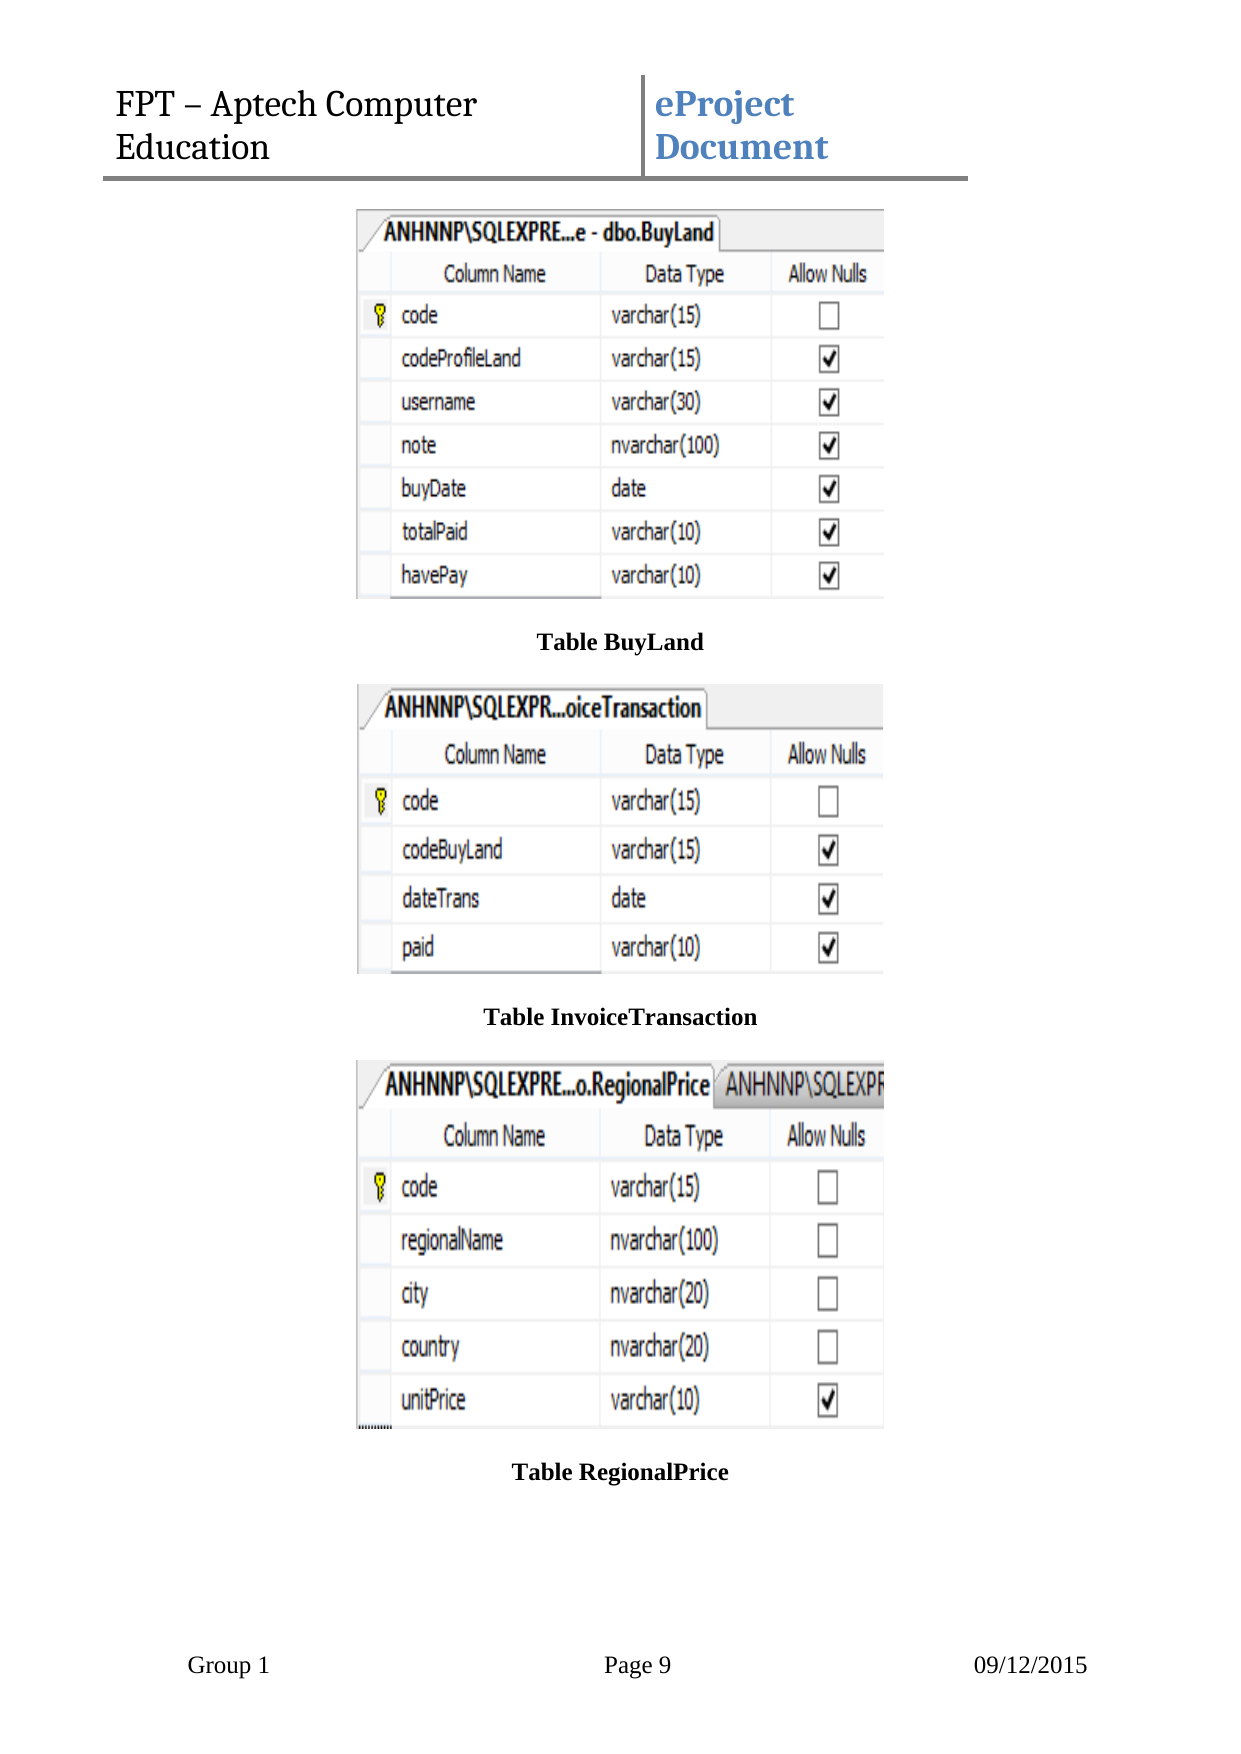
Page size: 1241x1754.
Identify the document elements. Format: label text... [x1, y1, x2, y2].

text Table InvoiceTransaction [187, 1002, 1053, 1031]
picture [356, 209, 884, 599]
text Table RegionalPrice [187, 1457, 1053, 1486]
text Table BuyLand [187, 627, 1053, 656]
picture [357, 684, 884, 974]
picture [356, 1060, 884, 1429]
